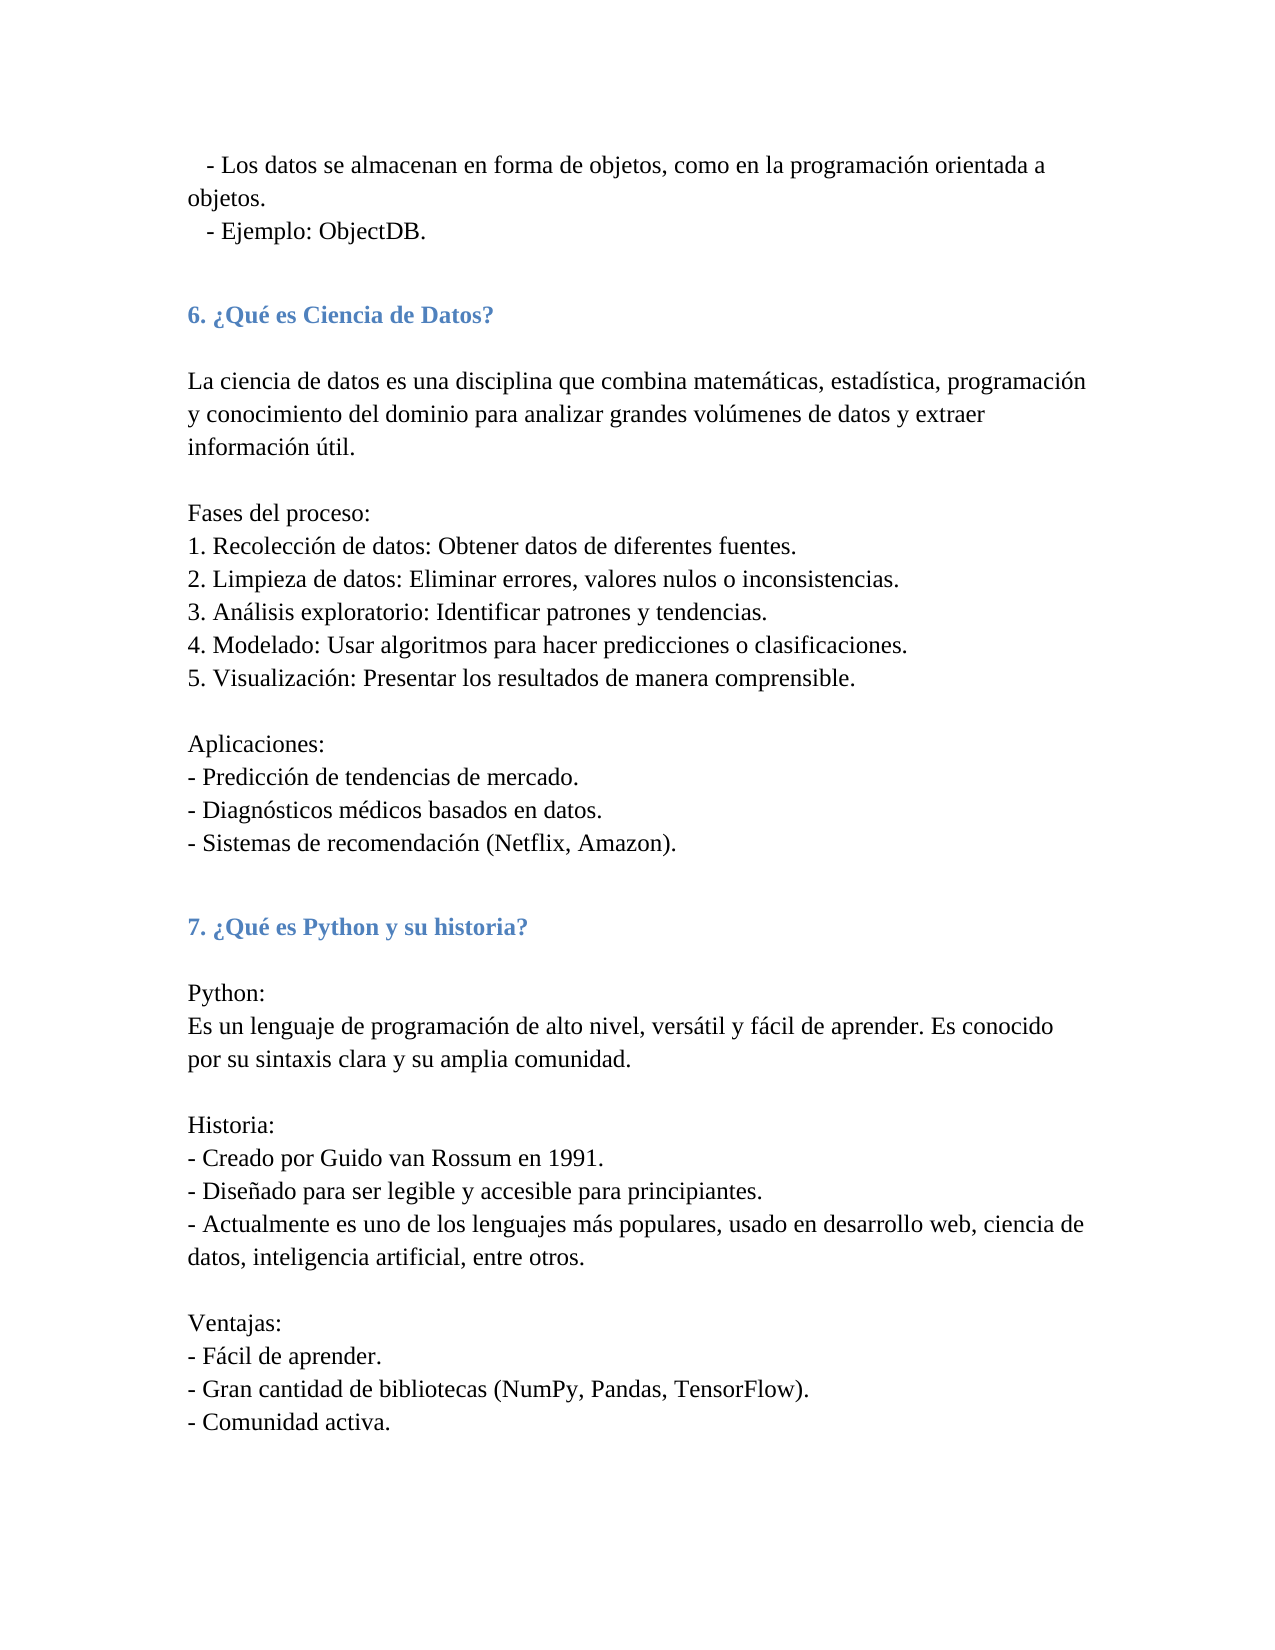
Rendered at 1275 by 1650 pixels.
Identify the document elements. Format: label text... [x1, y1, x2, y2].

subtitle 6. ¿Qué es Ciencia de Datos? [187, 300, 1087, 328]
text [187, 150, 1087, 275]
text Python: Es un lenguaje de programación de alto nivel, versátil y fácil de aprender. Es conocido por su sintaxis clara y su amplia comunidad. Historia: - Creado por Guido van Rossum en 1991. - Diseñado para ser legible y accesible para principiantes. - Actualmente es uno de los lenguajes más populares, usado en desarrollo web, ciencia de datos, inteligencia artificial, entre otros. Ventajas: - Fácil de aprender. - Gran cantidad de bibliotecas (NumPy, Pandas, TensorFlow). - Comunidad activa. [187, 945, 1087, 1466]
text La ciencia de datos es una disciplina que combina matemáticas, estadística, programación y conocimiento del dominio para analizar grandes volúmenes de datos y extraer información útil. Fases del proceso: 1. Recolección de datos: Obtener datos de diferentes fuentes. 2. Limpieza de datos: Eliminar errores, valores nulos o inconsistencias. 3. Análisis exploratorio: Identificar patrones y tendencias. 4. Modelado: Usar algoritmos para hacer predicciones o clasificaciones. 5. Visualización: Presentar los resultados de manera comprensible. Aplicaciones: - Predicción de tendencias de mercado. - Diagnósticos médicos basados en datos. - Sistemas de recomendación (Netflix, Amazon). [187, 333, 1087, 887]
subtitle 7. ¿Qué es Python y su historia? [187, 912, 1087, 940]
